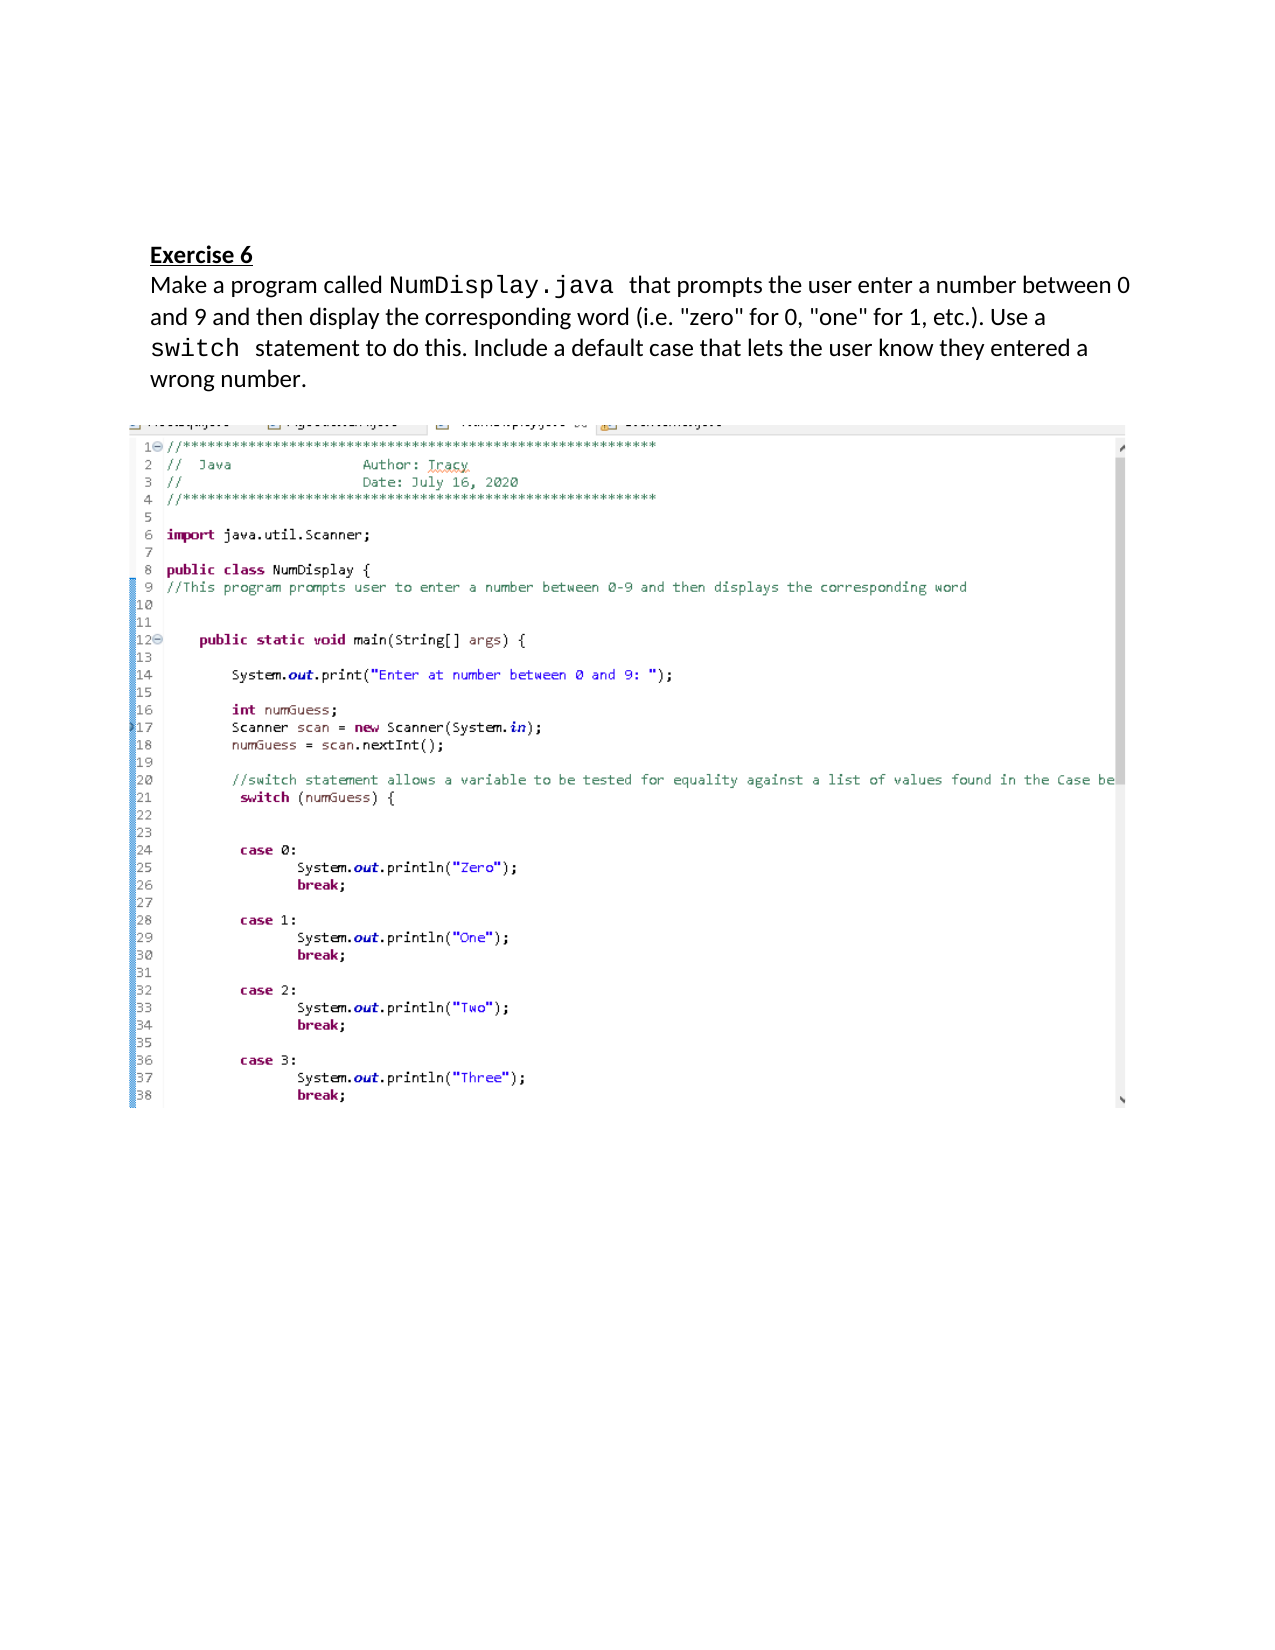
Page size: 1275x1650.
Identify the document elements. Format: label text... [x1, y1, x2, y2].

text Make a program called NumDisplay.java that prompts the user enter a number between 0 and 9 and then display the corresponding word (i.e. "zero" for 0, "one" for 1, etc.). Use a switch statement to do this. Include a default case that lets the user know they entered a wrong number. [150, 269, 1135, 394]
picture [129, 425, 1125, 1108]
subtitle Exercise 6 [150, 239, 1135, 269]
